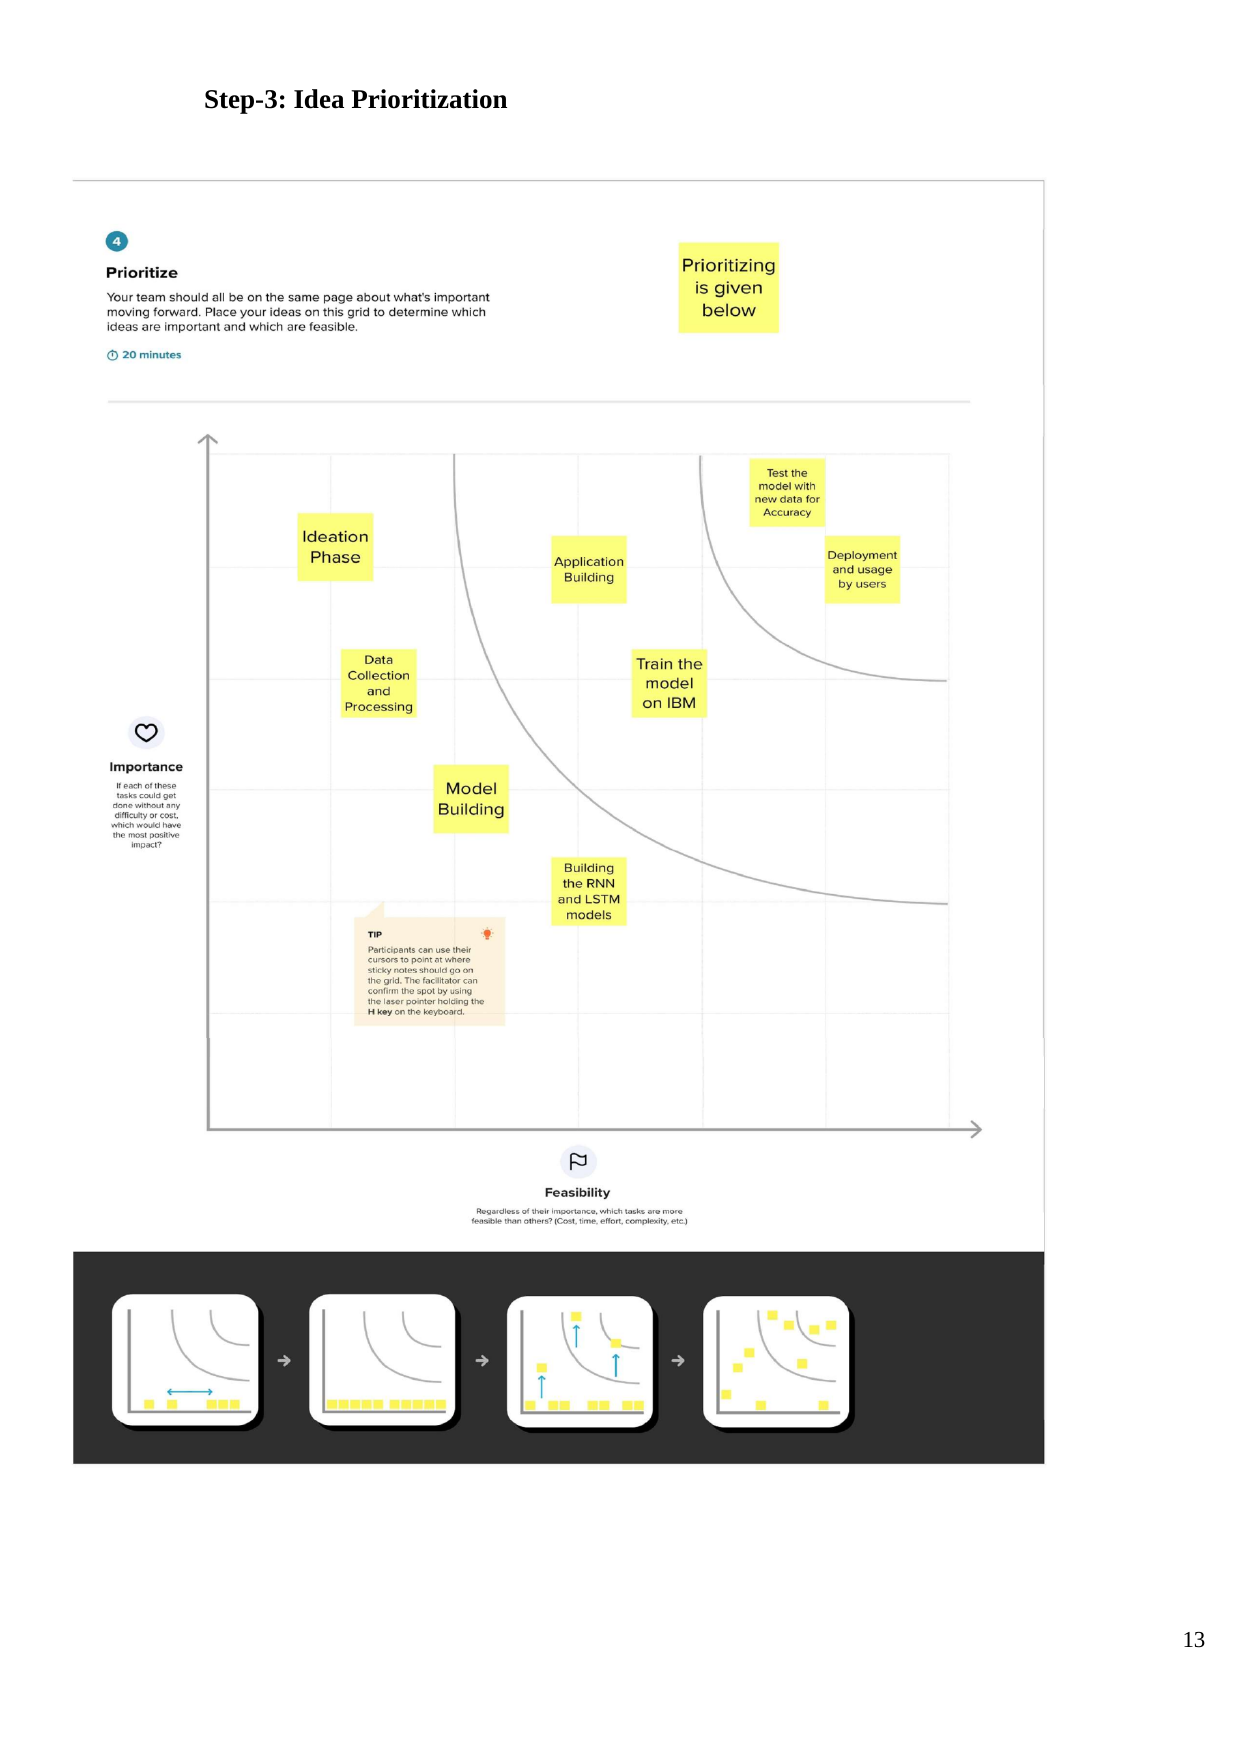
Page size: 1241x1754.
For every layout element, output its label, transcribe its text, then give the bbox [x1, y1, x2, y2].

picture [71, 177, 1047, 1468]
text Step-3: Idea Prioritization [150, 83, 1184, 114]
